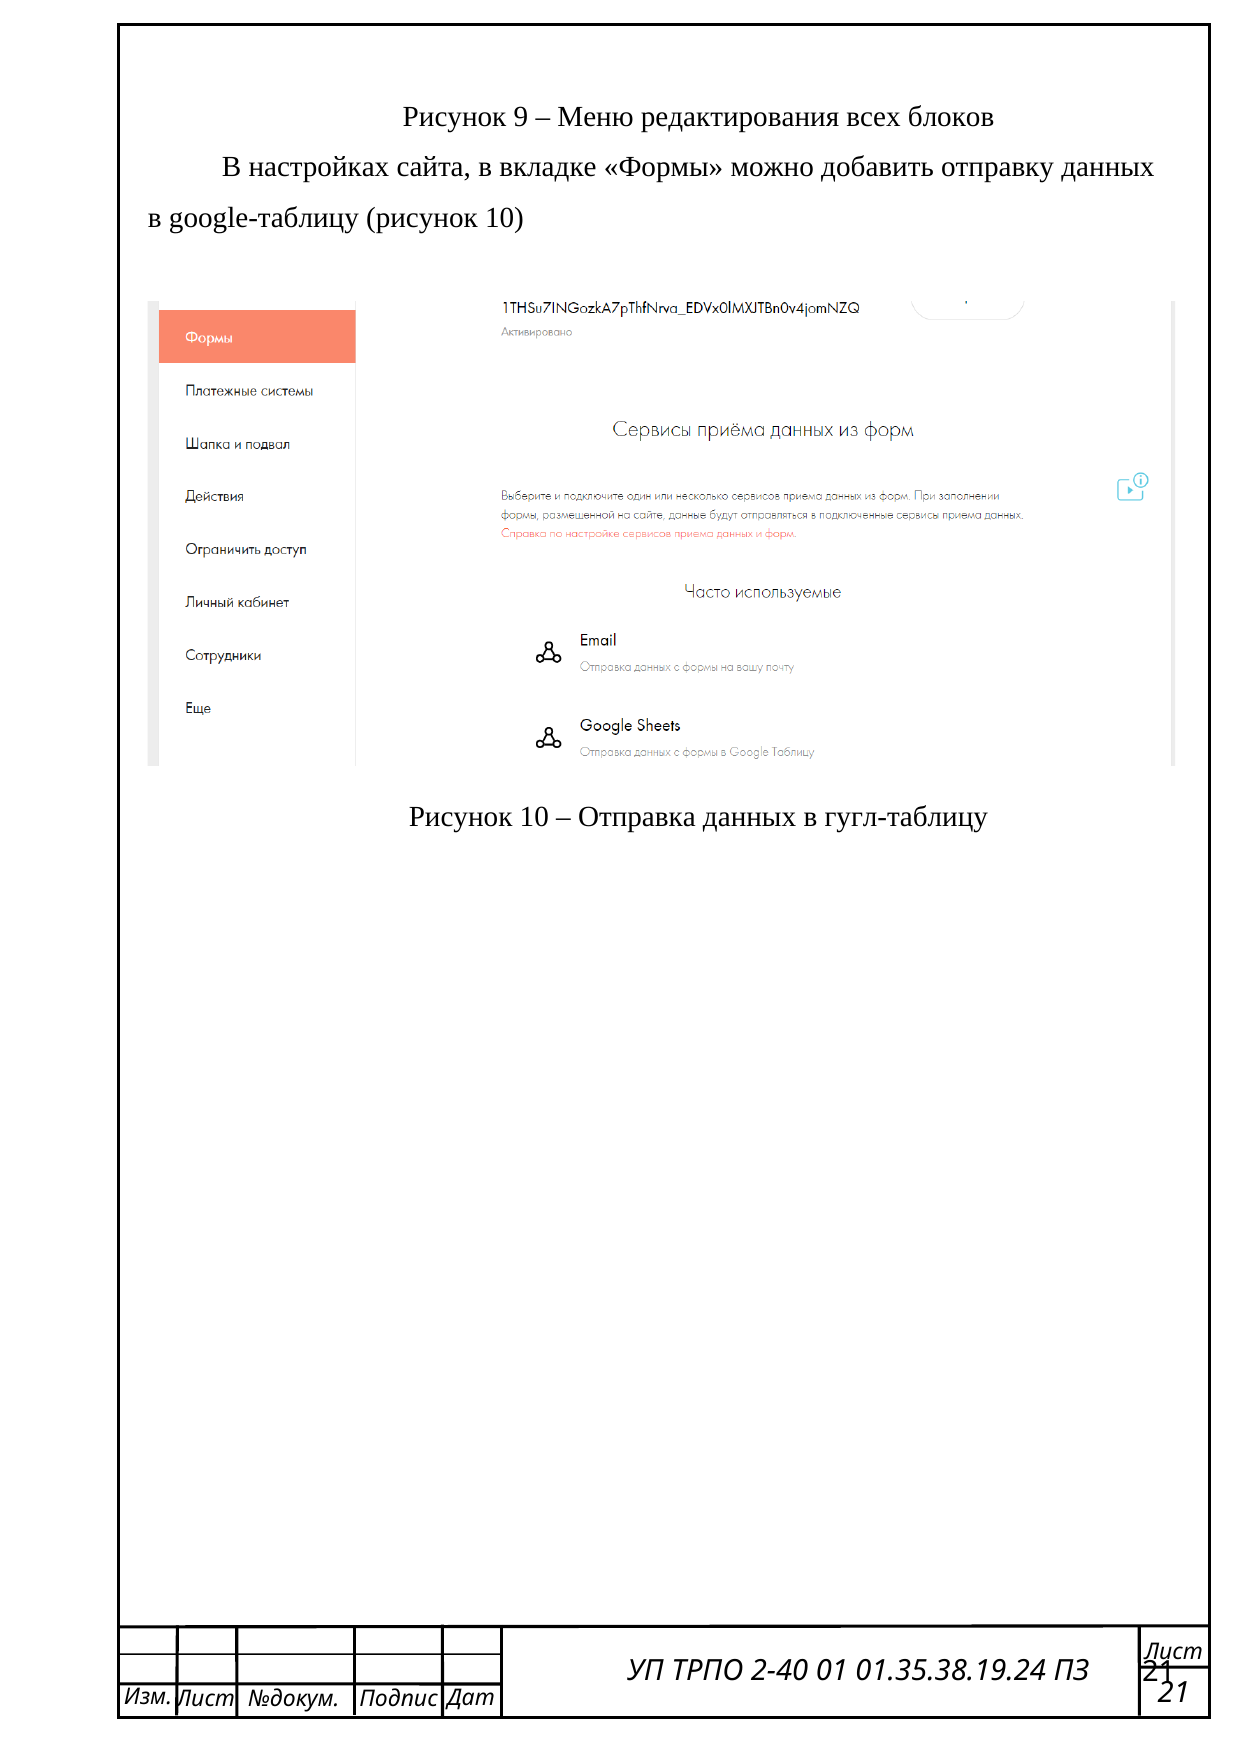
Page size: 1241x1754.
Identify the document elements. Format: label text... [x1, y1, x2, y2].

text В настройках сайта, в вкладке «Формы» можно добавить отправку данных в google-таблицу (рисунок 10) [148, 149, 1175, 283]
text Рисунок 9 – Меню редактирования всех блоков [148, 99, 1175, 133]
picture [147, 301, 1176, 766]
text Рисунок 10 – Отправка данных в гугл-таблицу [148, 766, 1175, 833]
